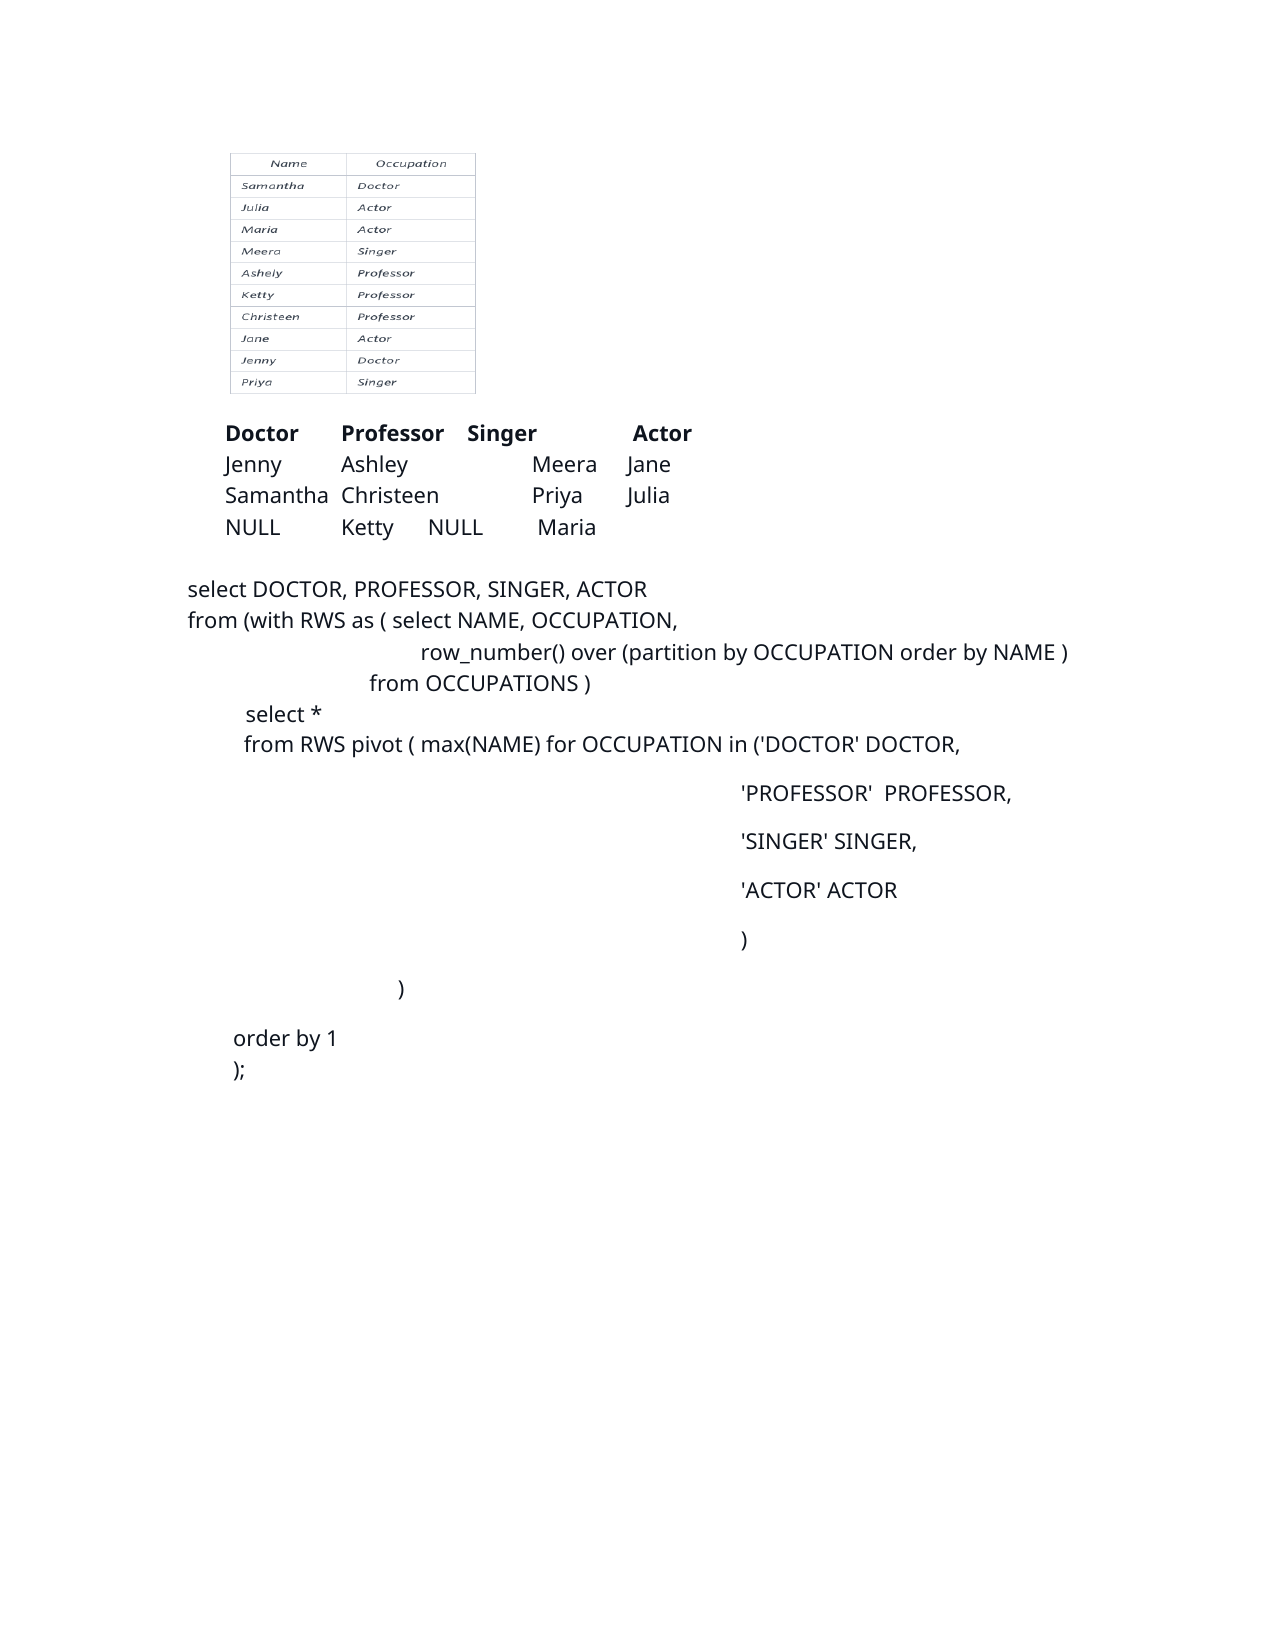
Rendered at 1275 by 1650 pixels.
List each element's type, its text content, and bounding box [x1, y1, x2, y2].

text 'PROFESSOR' PROFESSOR, [741, 778, 1125, 807]
text order by 1 [187, 1021, 1125, 1053]
text from OCCUPATIONS ) [187, 666, 1125, 698]
text NULL Ketty NULL Maria [225, 510, 1125, 541]
text from (with RWS as ( select NAME, OCCUPATION, [187, 604, 1125, 635]
text 'SINGER' SINGER, [741, 826, 1125, 856]
text Samantha Christeen Priya Julia [225, 479, 1125, 510]
text select * [245, 698, 1125, 729]
text ) [150, 973, 1125, 1002]
picture [225, 150, 482, 398]
text ) [741, 924, 1125, 954]
text row_number() over (partition by OCCUPATION order by NAME ) [187, 635, 1125, 666]
text from RWS pivot ( max(NAME) for OCCUPATION in ('DOCTOR' DOCTOR, [244, 729, 1125, 759]
text Jenny Ashley Meera Jane [225, 448, 1125, 479]
text select DOCTOR, PROFESSOR, SINGER, ACTOR [187, 573, 1125, 604]
text Doctor Professor Singer Actor [225, 416, 1125, 448]
text ); [187, 1053, 1125, 1084]
text 'ACTOR' ACTOR [741, 875, 1125, 905]
